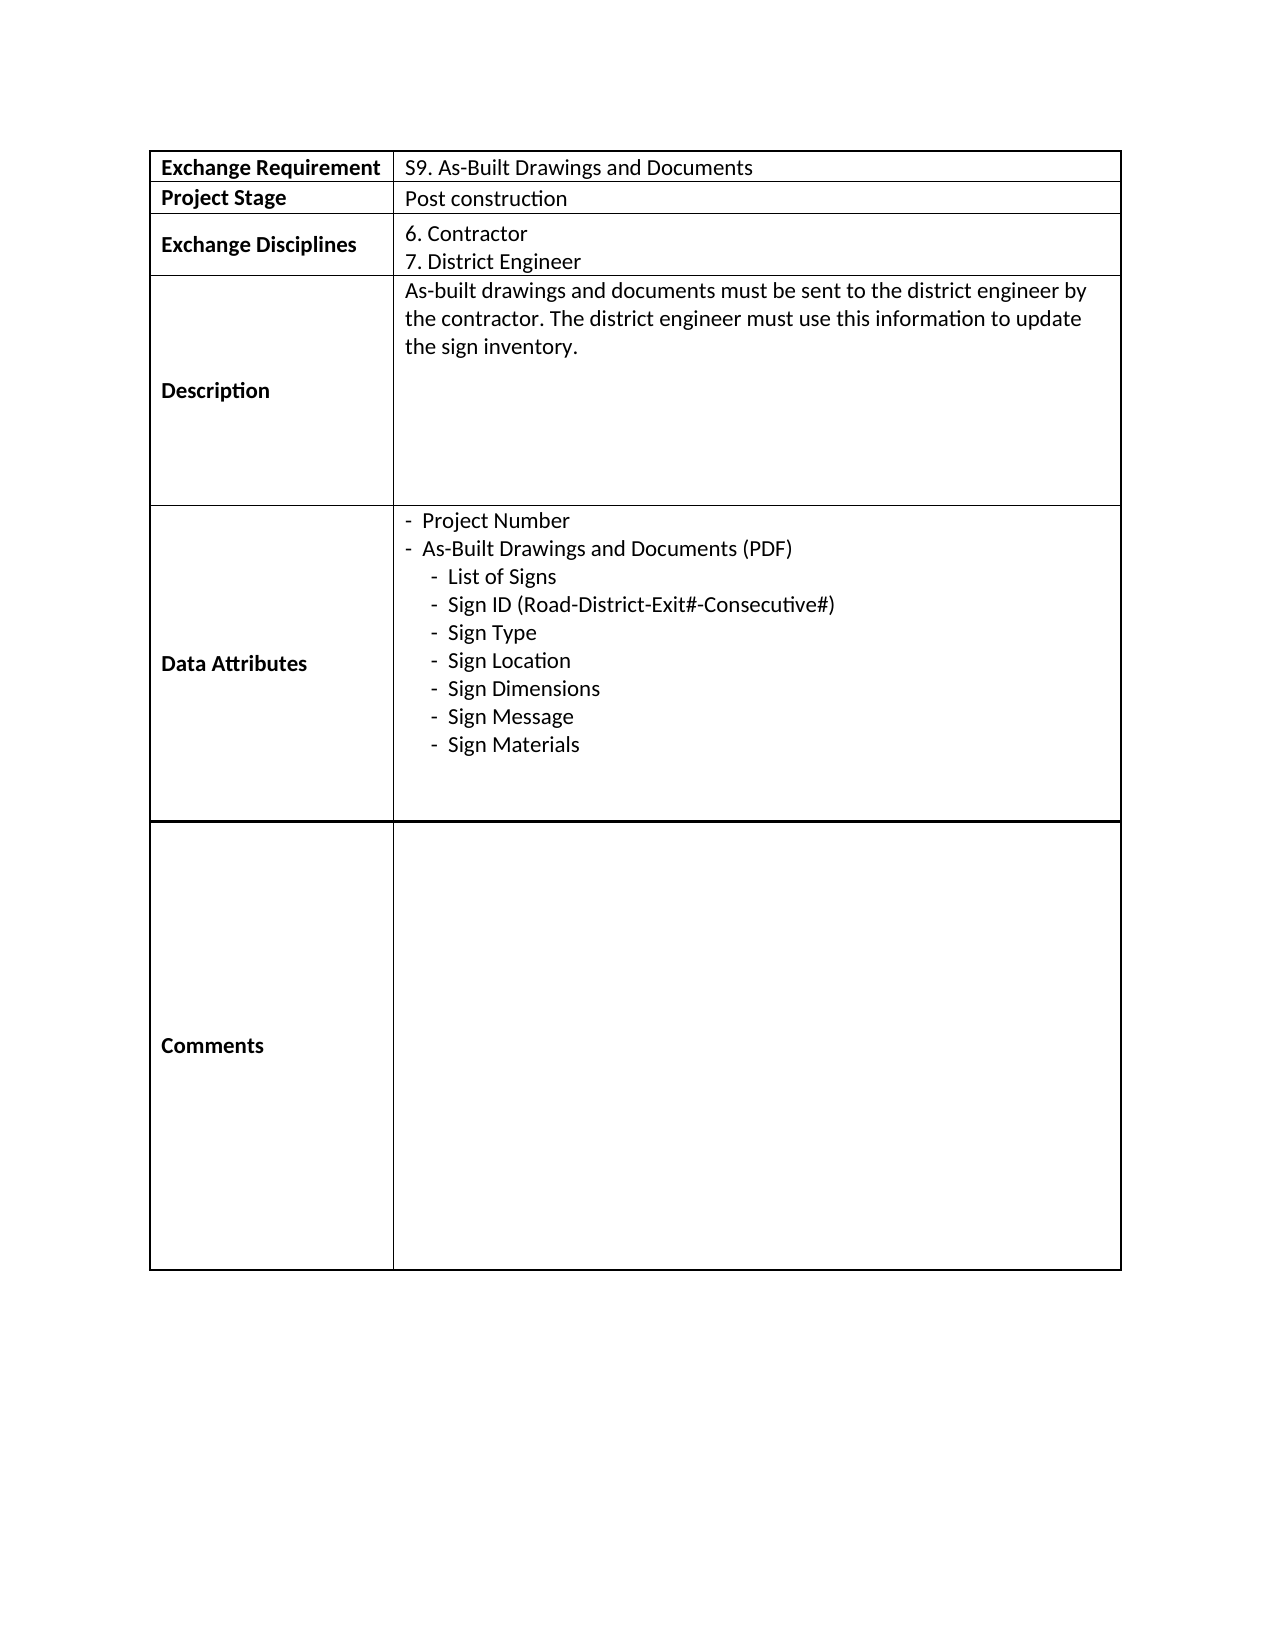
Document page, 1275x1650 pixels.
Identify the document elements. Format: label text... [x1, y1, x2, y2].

table_cell Description [151, 276, 393, 505]
table_cell Comments [151, 823, 393, 1269]
table_cell Post construction [394, 182, 1120, 212]
table_cell - Project Number - As-Built Drawings and Documents (PDF) - List of Signs - Sign ID (Road-District-Exit#-Consecutive#) - Sign Type - Sign Location - Sign Dimensions - Sign Message - Sign Materials [394, 506, 1120, 820]
table_cell Data Attributes [151, 506, 393, 820]
table_header Exchange Requirement [151, 152, 393, 181]
table_cell As-built drawings and documents must be sent to the district engineer by the contractor. The district engineer must use this information to update the sign inventory. [394, 276, 1120, 505]
table_header S9. As-Built Drawings and Documents [394, 152, 1120, 181]
table_cell [394, 823, 1120, 1269]
table_cell Exchange Disciplines [151, 214, 393, 275]
table_cell 6. Contractor 7. District Engineer [394, 214, 1120, 275]
table_cell Project Stage [151, 182, 393, 212]
